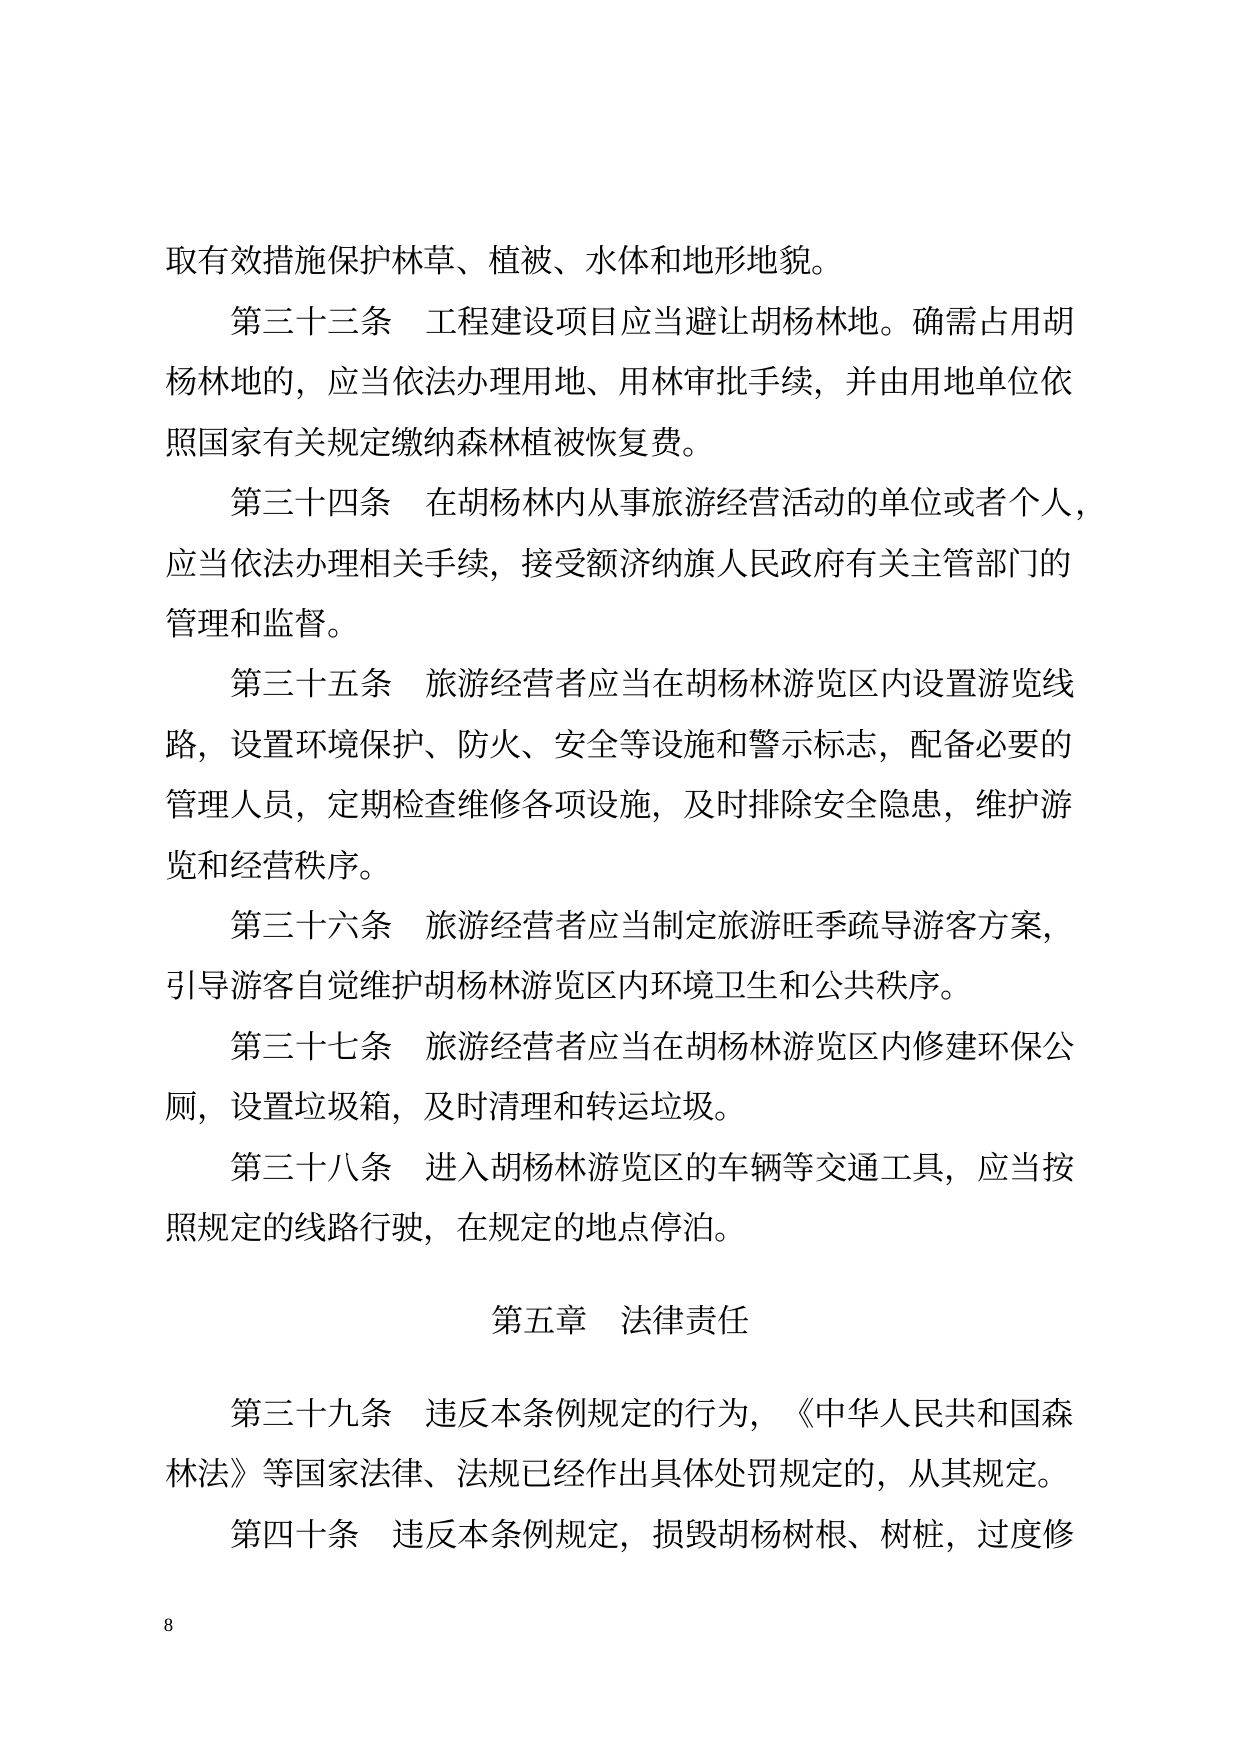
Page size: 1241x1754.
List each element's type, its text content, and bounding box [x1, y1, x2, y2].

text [165, 1498, 1075, 1558]
text 第三十九条 违反本条例规定的行为，《中华人民共和国森林法》等国家法律、法规已经作出具体处罚规定的，从其规定。 [165, 1377, 1075, 1498]
text 第三十七条 旅游经营者应当在胡杨林游览区内修建环保公厕，设置垃圾箱，及时清理和转运垃圾。 [165, 1010, 1075, 1131]
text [165, 224, 1075, 285]
text 第三十五条 旅游经营者应当在胡杨林游览区内设置游览线路，设置环境保护、防火、安全等设施和警示标志，配备必要的管理人员，定期检查维修各项设施，及时排除安全隐患，维护游览和经营秩序。 [165, 647, 1075, 889]
text 第三十四条 在胡杨林内从事旅游经营活动的单位或者个人，应当依法办理相关手续，接受额济纳旗人民政府有关主管部门的管理和监督。 [165, 466, 1075, 647]
text 第三十三条 工程建设项目应当避让胡杨林地。确需占用胡杨林地的，应当依法办理用地、用林审批手续，并由用地单位依照国家有关规定缴纳森林植被恢复费。 [165, 285, 1075, 466]
text 第三十八条 进入胡杨林游览区的车辆等交通工具，应当按照规定的线路行驶，在规定的地点停泊。 [165, 1131, 1075, 1252]
text 第三十六条 旅游经营者应当制定旅游旺季疏导游客方案，引导游客自觉维护胡杨林游览区内环境卫生和公共秩序。 [165, 889, 1075, 1010]
text 第五章 法律责任 [165, 1284, 1075, 1344]
